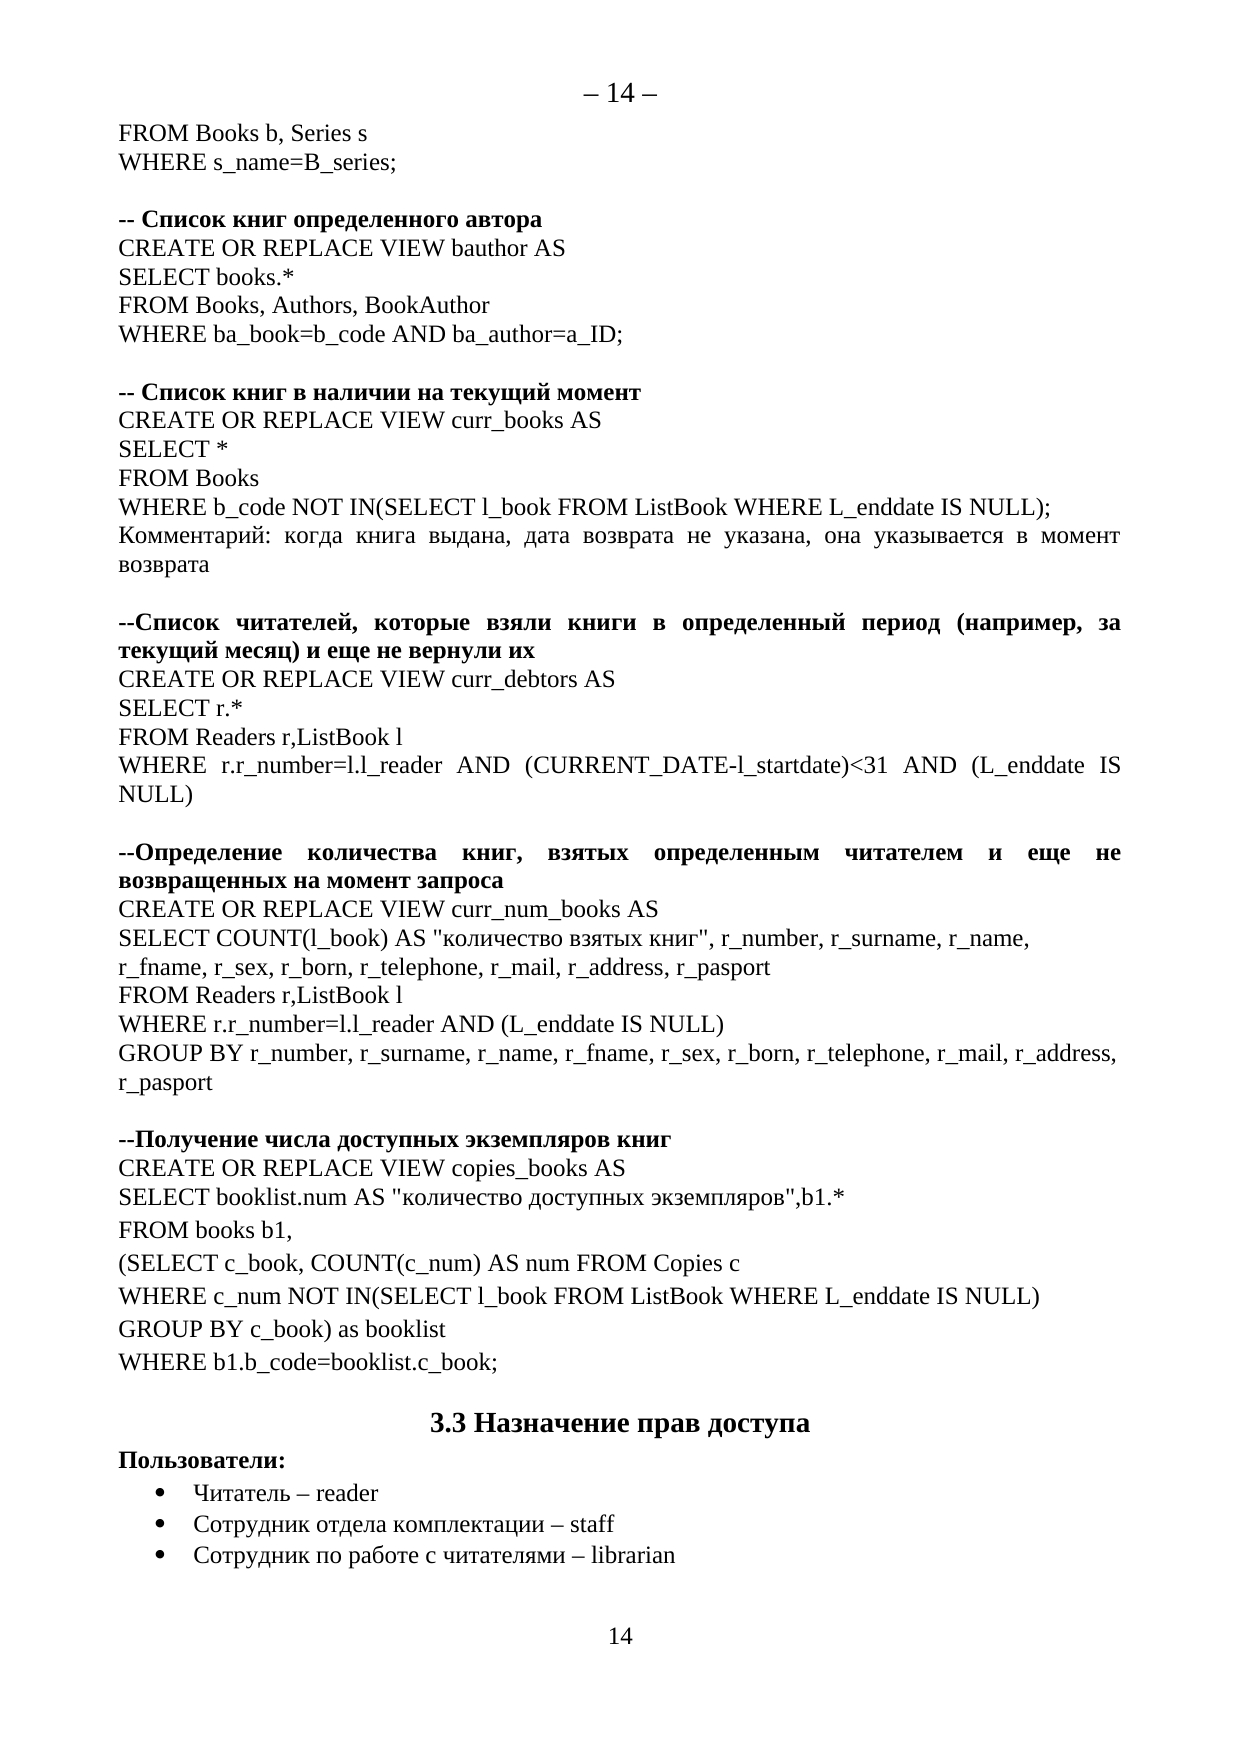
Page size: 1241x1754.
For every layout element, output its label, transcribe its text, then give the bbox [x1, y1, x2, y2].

text WHERE ba_book=b_code AND ba_author=a_ID; [118, 319, 1122, 348]
text WHERE s_name=B_series; [118, 147, 1122, 176]
text CREATE OR REPLACE VIEW curr_books AS [118, 406, 1122, 434]
text FROM Readers r,ListBook l [118, 981, 1122, 1009]
text WHERE r.r_number=l.l_reader AND (CURRENT_DATE-l_startdate)<31 AND (L_enddate IS NULL) [118, 751, 1122, 808]
text -- Список книг в наличии на текущий момент [118, 377, 1122, 406]
text WHERE b_code NOT IN(SELECT l_book FROM ListBook WHERE L_enddate IS NULL); [118, 492, 1122, 521]
text -- Список книг определенного автора [118, 204, 1122, 233]
text FROM Books b, Series s [118, 118, 1122, 147]
text WHERE r.r_number=l.l_reader AND (L_enddate IS NULL) [118, 1009, 1122, 1038]
text SELECT * [118, 434, 1122, 463]
text Комментарий: когда книга выдана, дата возврата не указана, она указывается в момент возврата [118, 521, 1122, 578]
text FROM Books, Authors, BookAuthor [118, 291, 1122, 319]
text CREATE OR REPLACE VIEW curr_debtors AS [118, 664, 1122, 693]
text FROM Books [118, 463, 1122, 492]
text 3.3 Назначение прав доступа [118, 1405, 1122, 1438]
text --Определение количества книг, взятых определенным читателем и еще не возвращенных на момент запроса [118, 837, 1122, 894]
text SELECT booklist.num AS "количество доступных экземпляров",b1.* [118, 1182, 1122, 1211]
text CREATE OR REPLACE VIEW bauthor AS [118, 233, 1122, 262]
text --Список читателей, которые взяли книги в определенный период (например, за текущий месяц) и еще не вернули их [118, 607, 1122, 664]
list Читатель – reader [156, 1478, 1122, 1507]
text SELECT r.* [118, 693, 1122, 722]
text --Получение числа доступных экземпляров книг [118, 1124, 1122, 1153]
text (SELECT c_book, COUNT(c_num) AS num FROM Copies c [118, 1248, 1122, 1277]
text SELECT books.* [118, 262, 1122, 291]
text Пользователи: [118, 1445, 1122, 1473]
text GROUP BY c_book) as booklist [118, 1314, 1122, 1343]
text GROUP BY r_number, r_surname, r_name, r_fname, r_sex, r_born, r_telephone, r_mail, r_address, r_pasport [118, 1038, 1122, 1096]
text WHERE b1.b_code=booklist.c_book; [118, 1347, 1122, 1376]
text WHERE c_num NOT IN(SELECT l_book FROM ListBook WHERE L_enddate IS NULL) [118, 1281, 1122, 1310]
text CREATE OR REPLACE VIEW сopies_books AS [118, 1153, 1122, 1182]
text FROM Readers r,ListBook l [118, 722, 1122, 751]
list Сотрудник по работе с читателями – librarian [156, 1540, 1122, 1569]
text SELECT COUNT(l_book) AS "количество взятых книг", r_number, r_surname, r_name, r_fname, r_sex, r_born, r_telephone, r_mail, r_address, r_pasport [118, 923, 1122, 981]
text FROM books b1, [118, 1215, 1122, 1244]
text CREATE OR REPLACE VIEW curr_num_books AS [118, 894, 1122, 923]
list Сотрудник отдела комплектации – staff [156, 1509, 1122, 1538]
